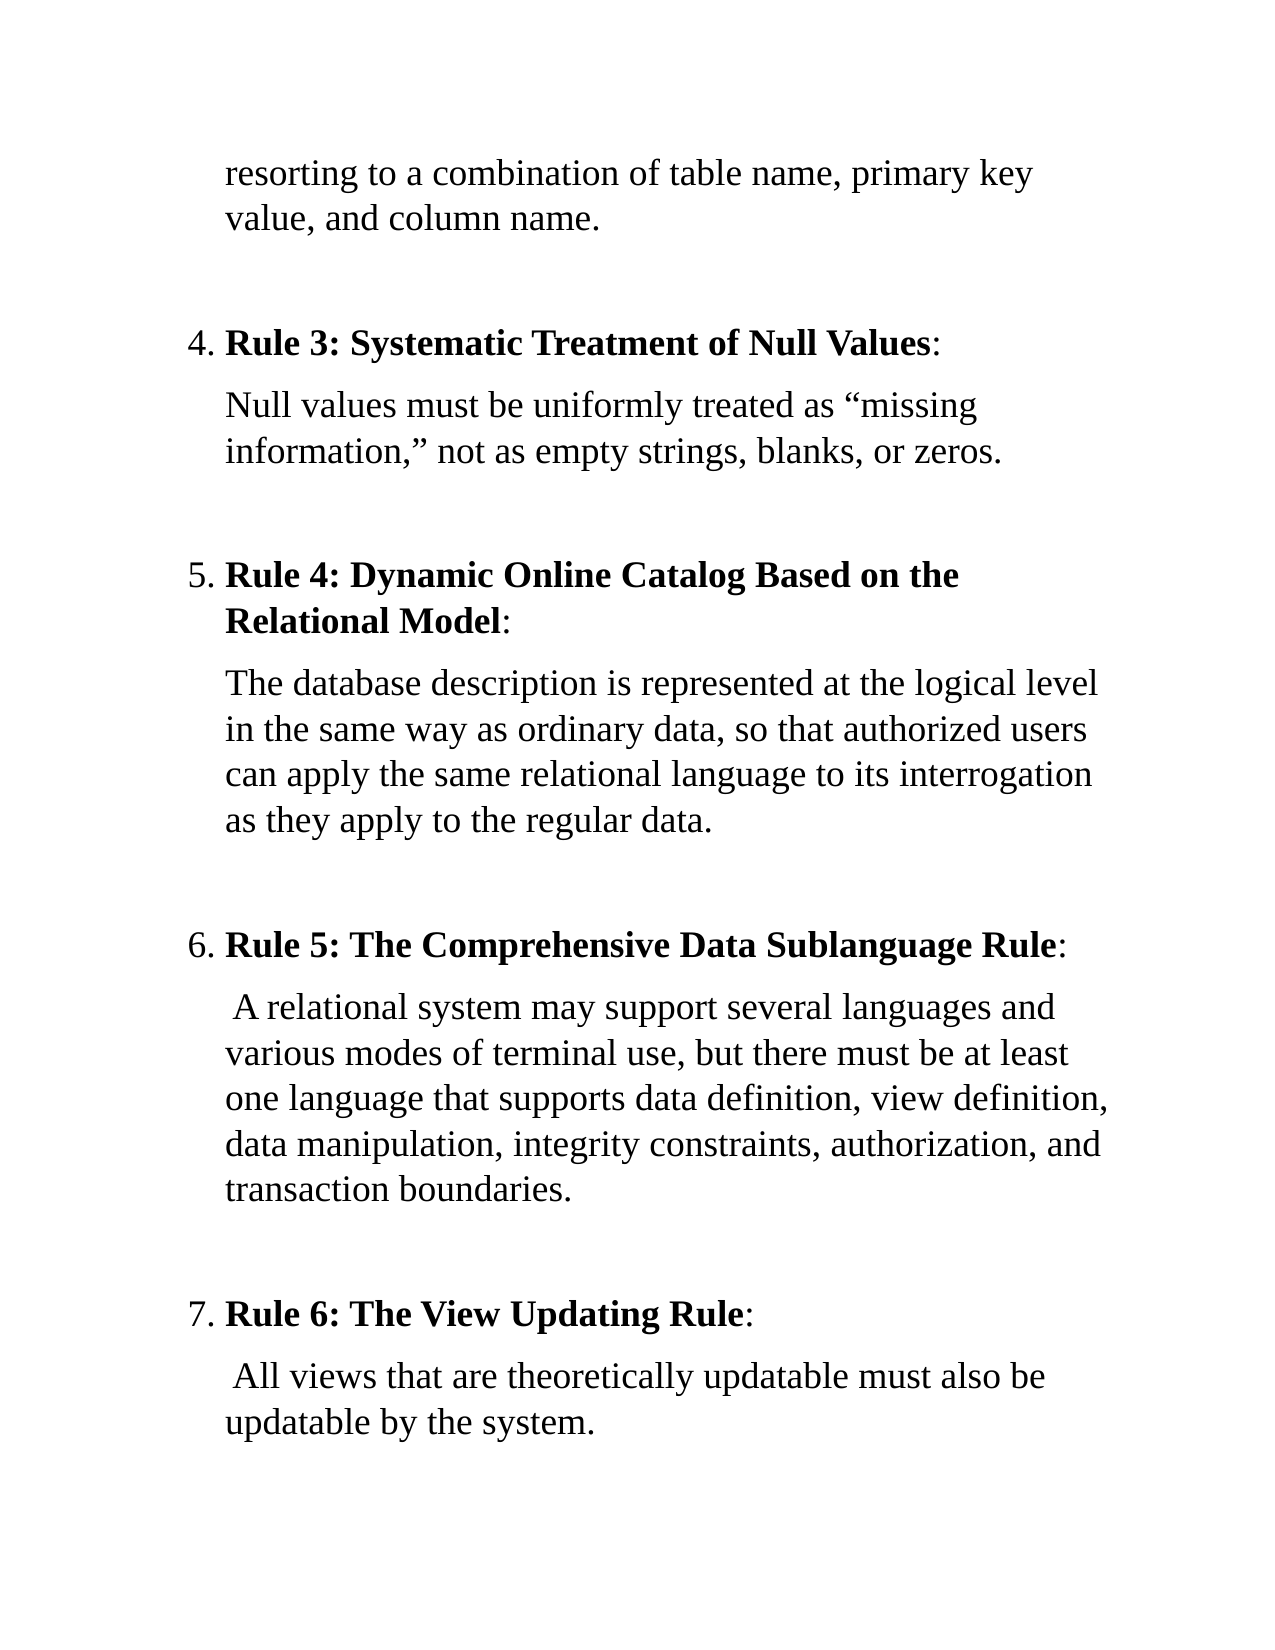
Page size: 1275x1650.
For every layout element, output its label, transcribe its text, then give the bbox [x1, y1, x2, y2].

list Rule 6: The View Updating Rule: [187, 1291, 1125, 1334]
text A relational system may support several languages and various modes of terminal use, but there must be at least one language that supports data definition, view definition, data manipulation, integrity constraints, authorization, and transaction boundaries. [225, 984, 1125, 1210]
text The database description is represented at the logical level in the same way as ordinary data, so that authorized users can apply the same relational language to its interrogation as they apply to the regular data. [225, 661, 1125, 841]
text Null values must be uniformly treated as “missing information,” not as empty strings, blanks, or zeros. [225, 382, 1125, 471]
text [225, 150, 1125, 239]
list Rule 4: Dynamic Online Catalog Based on the Relational Model: [187, 553, 1125, 641]
list Rule 5: The Comprehensive Data Sublanguage Rule: [187, 922, 1125, 965]
list Rule 3: Systematic Treatment of Null Values: [187, 320, 1125, 363]
text All views that are theoretically updatable must also be updatable by the system. [225, 1354, 1125, 1442]
